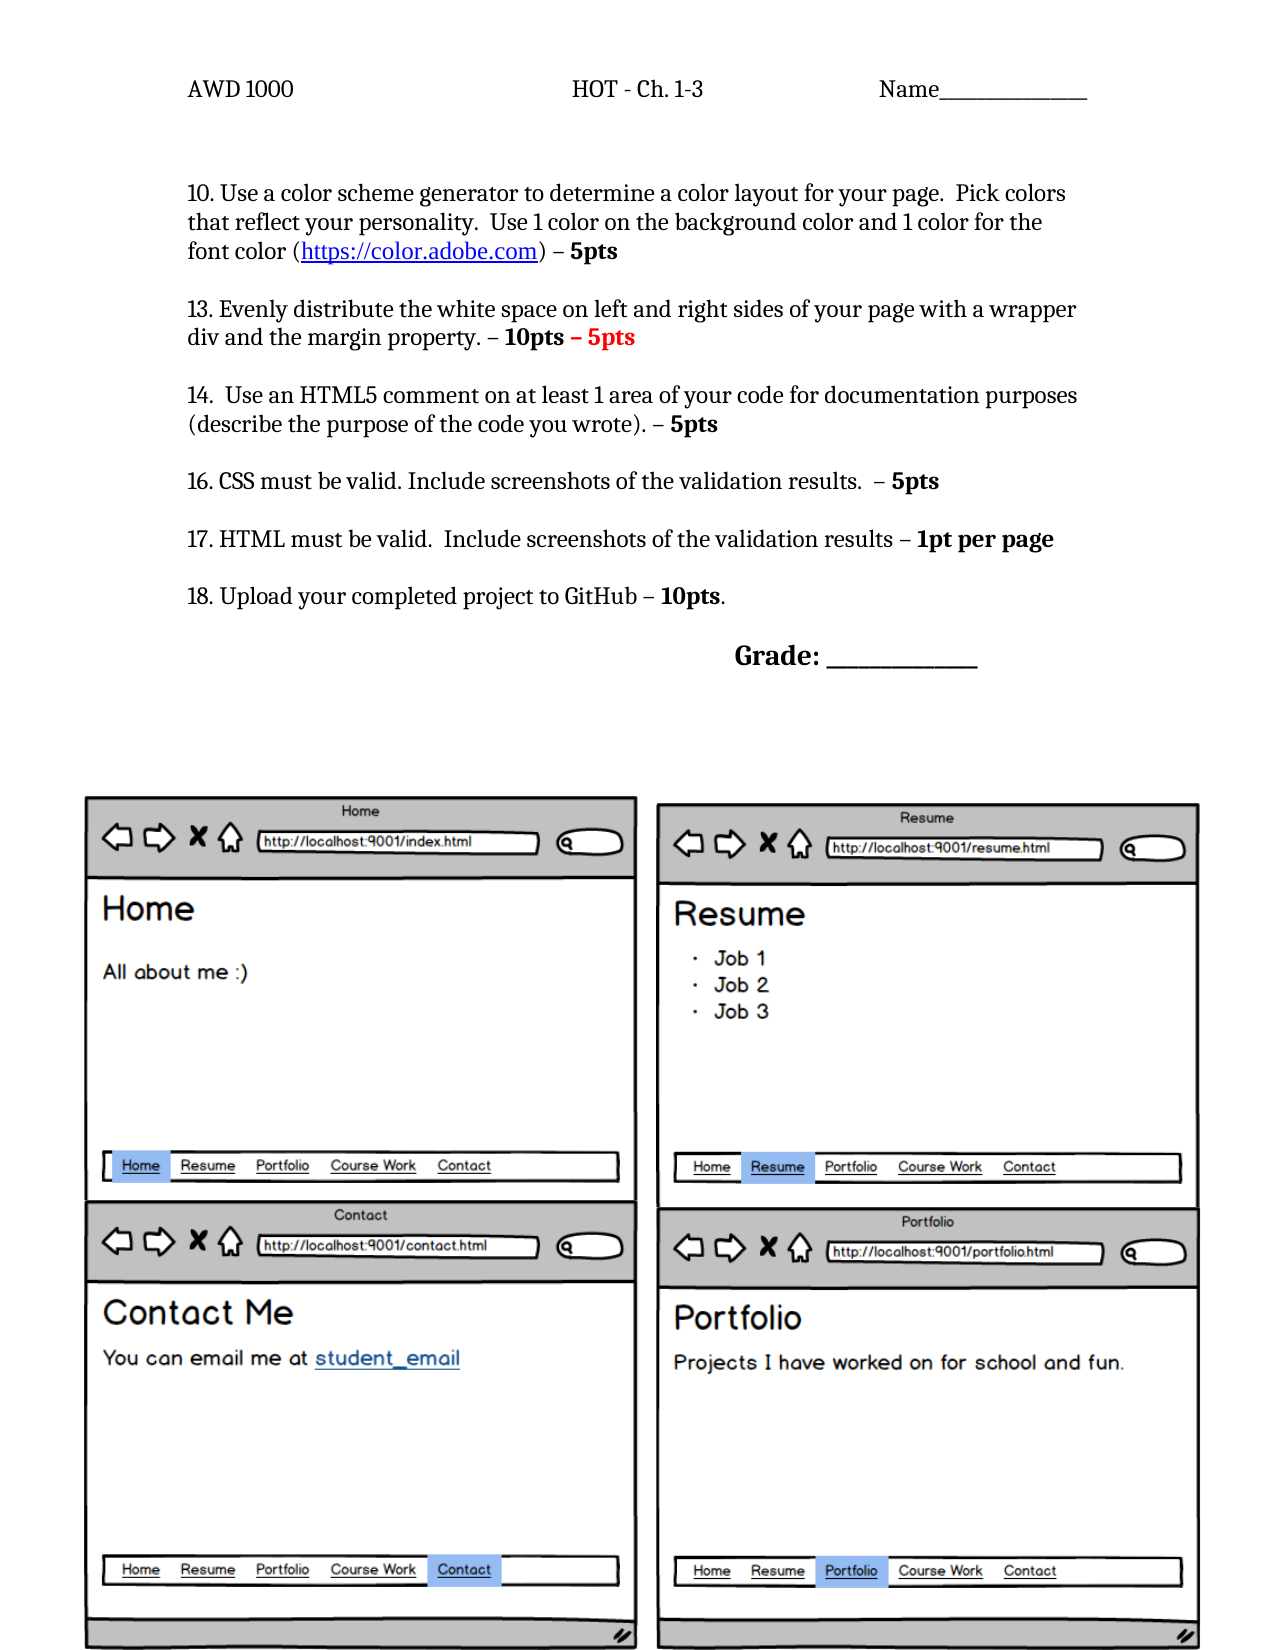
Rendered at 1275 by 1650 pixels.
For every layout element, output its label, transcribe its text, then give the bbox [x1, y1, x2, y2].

picture [84, 796, 638, 1650]
text 13. Evenly distribute the white space on left and right sides of your page with a wrapper div and the margin property. – 10pts – 5pts [187, 294, 1087, 352]
text 16. CSS must be valid. Include screenshots of the validation results. – 5pts [187, 467, 1087, 496]
text 18. Upload your completed project to GitHub – 10pts. [187, 582, 1087, 611]
text 17. HTML must be valid. Include screenshots of the validation results – 1pt per page [187, 524, 1087, 553]
picture [656, 803, 1200, 1650]
text 14. Use an HTML5 comment on at least 1 area of your code for documentation purposes (describe the purpose of the code you wrote). – 5pts [187, 381, 1087, 438]
text Grade: ______________ [300, 639, 1087, 673]
text 10. Use a color scheme generator to determine a color layout for your page. Pick colors that reflect your personality. Use 1 color on the background color and 1 color for the font color (https://color.adobe.com) – 5pts [187, 179, 1087, 266]
